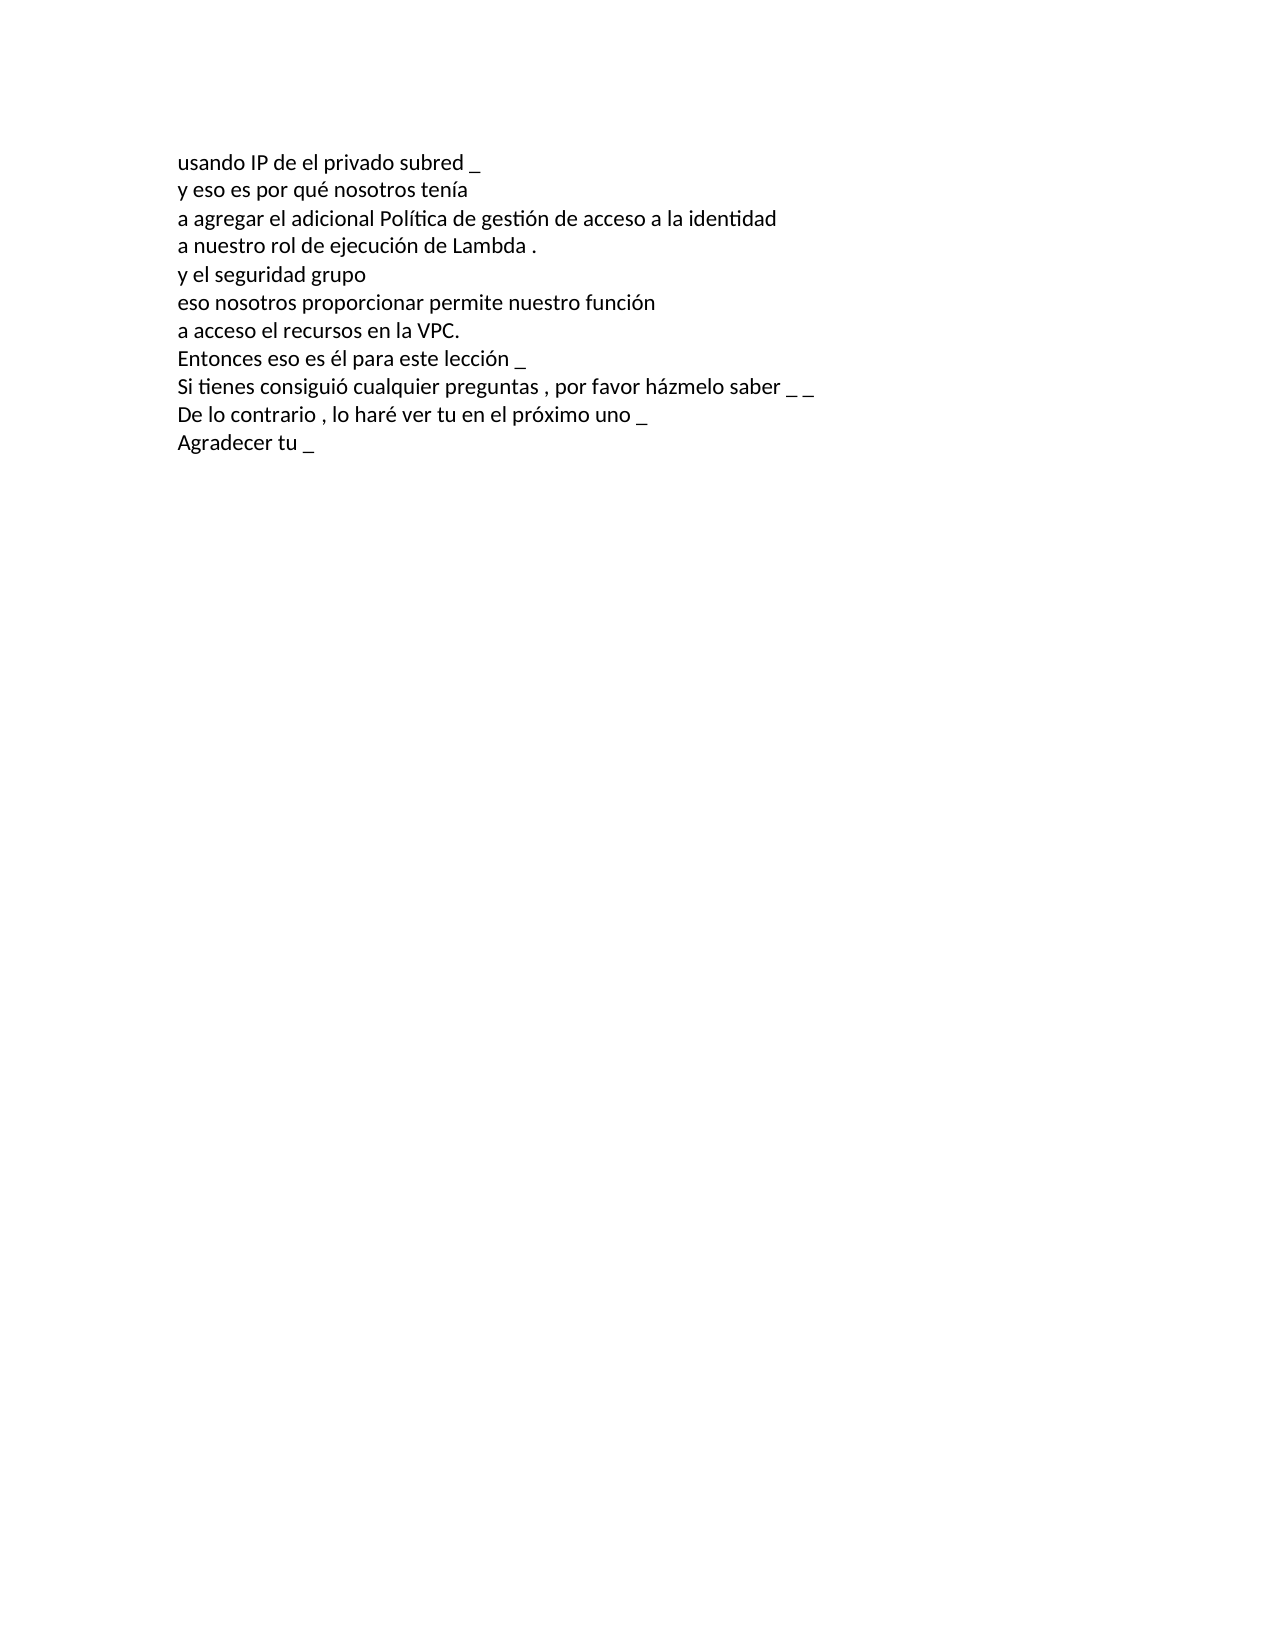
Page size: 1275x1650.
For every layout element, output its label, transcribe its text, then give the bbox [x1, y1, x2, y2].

text Entonces eso es él para este lección _ [177, 344, 1098, 372]
text a nuestro rol de ejecución de Lambda . [177, 232, 1098, 260]
text a agregar el adicional Política de gestión de acceso a la identidad [177, 204, 1098, 232]
text eso nosotros proporcionar permite nuestro función [177, 288, 1098, 316]
text a acceso el recursos en la VPC. [177, 316, 1098, 344]
text usando IP de el privado subred _ [177, 148, 1098, 176]
text Si tienes consiguió cualquier preguntas , por favor házmelo saber _ _ [177, 372, 1098, 400]
text Agradecer tu _ [177, 428, 1098, 484]
text y el seguridad grupo [177, 260, 1098, 288]
text y eso es por qué nosotros tenía [177, 176, 1098, 204]
text De lo contrario , lo haré ver tu en el próximo uno _ [177, 400, 1098, 428]
